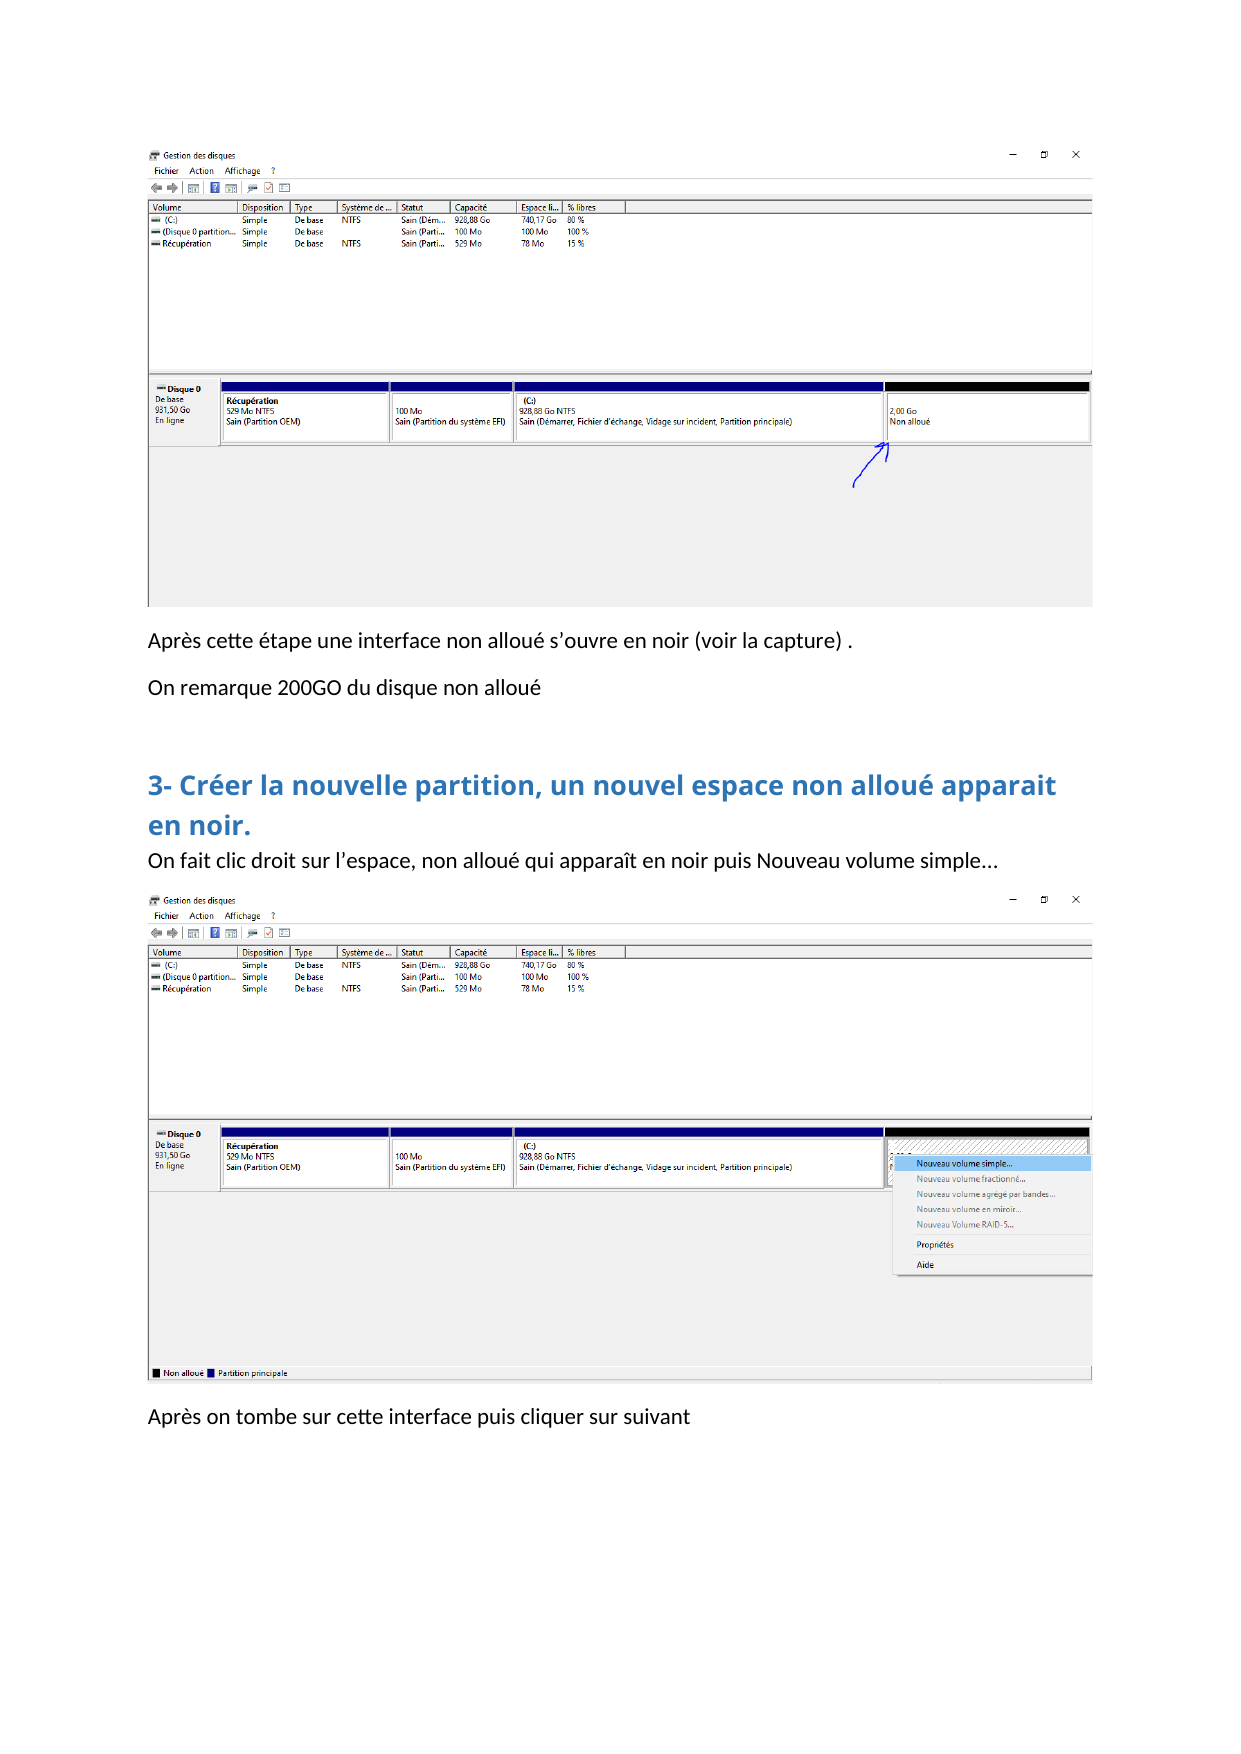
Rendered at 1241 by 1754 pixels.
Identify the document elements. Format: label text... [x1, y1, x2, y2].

text On fait clic droit sur l’espace, non alloué qui apparaît en noir puis Nouveau volume simple... [148, 846, 1093, 874]
subtitle 3- Créer la nouvelle partition, un nouvel espace non alloué apparait en noir. [148, 766, 1093, 843]
text Après on tombe sur cette interface puis cliquer sur suivant [148, 1402, 1093, 1430]
text Après cette étape une interface non alloué s’ouvre en noir (voir la capture) . [148, 626, 1093, 654]
picture [147, 892, 1093, 1384]
picture [147, 147, 1093, 607]
text On remarque 200GO du disque non alloué [148, 673, 1093, 701]
